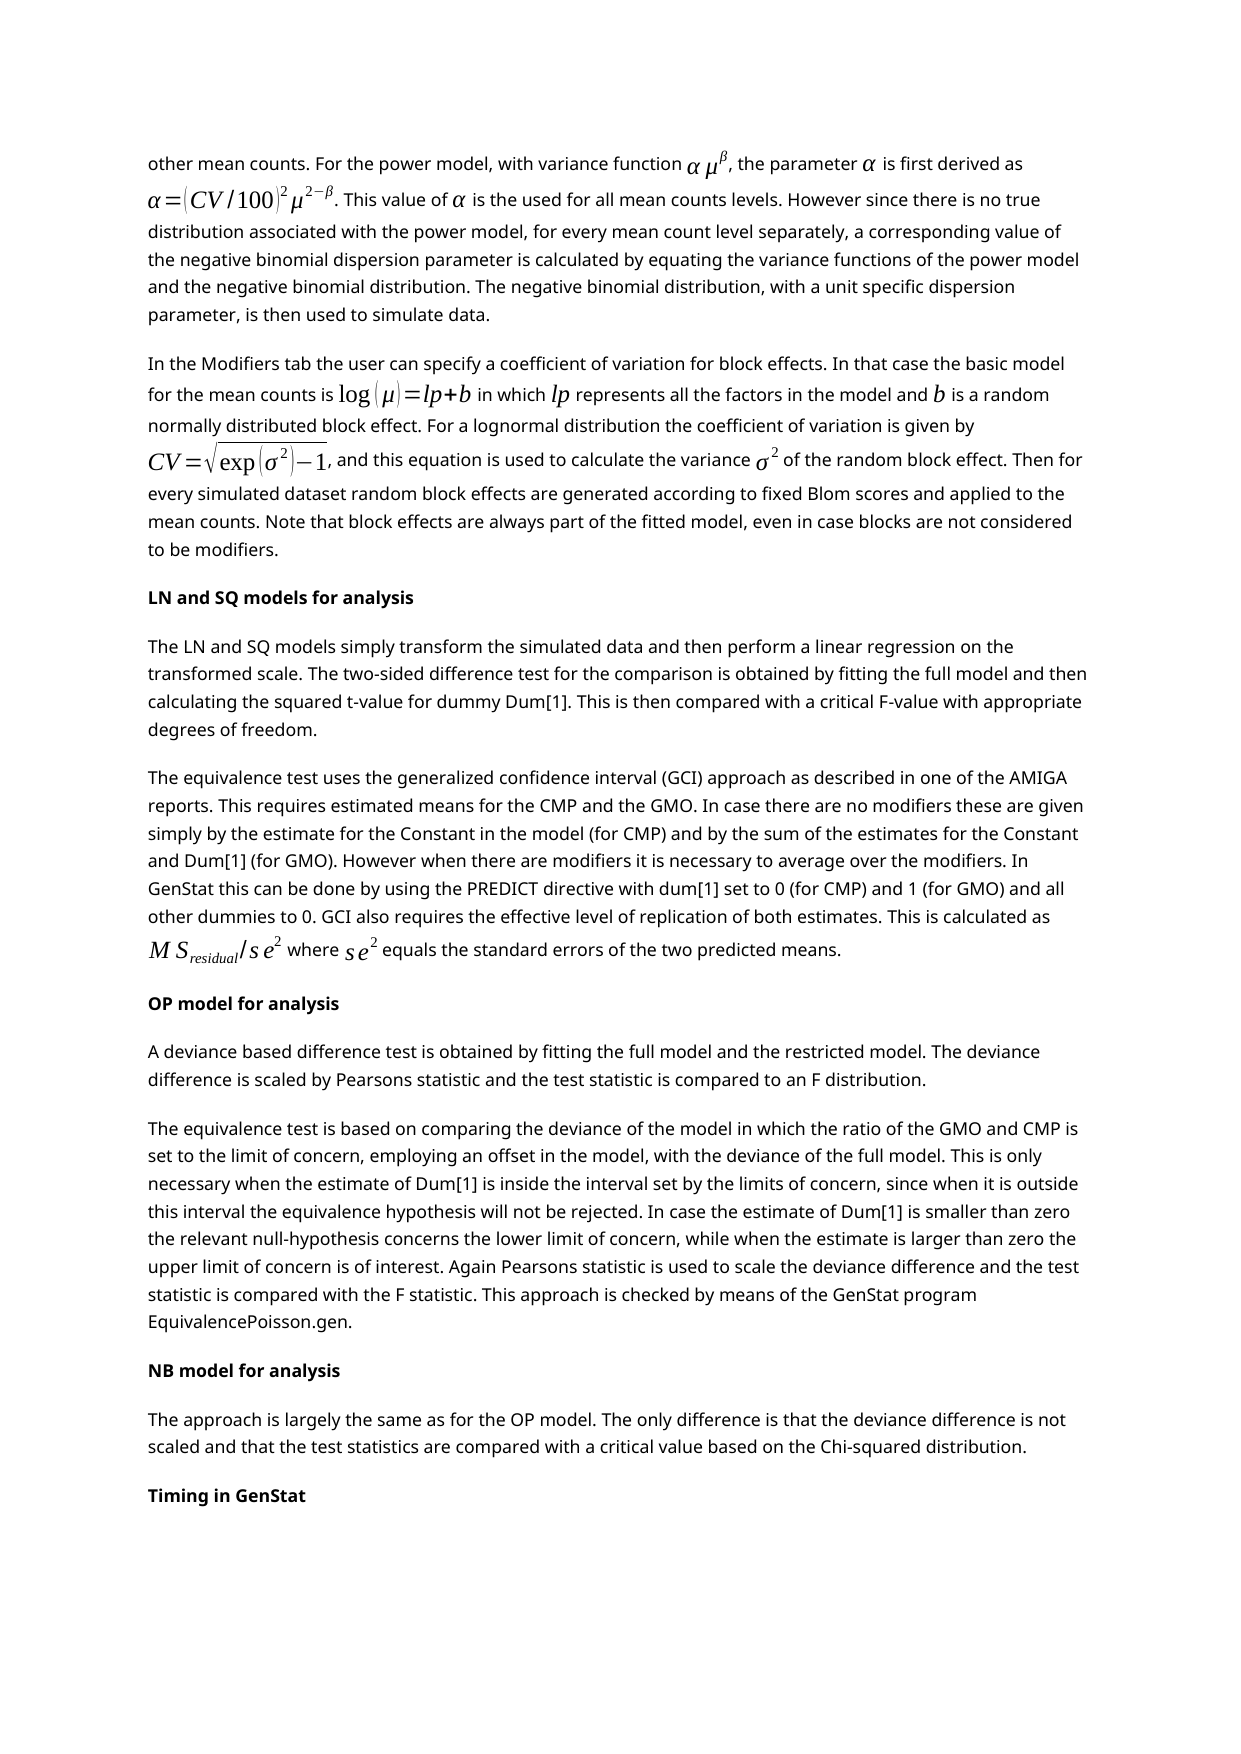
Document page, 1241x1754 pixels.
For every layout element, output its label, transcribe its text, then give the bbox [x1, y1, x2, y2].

text OP model for analysis [148, 991, 1093, 1015]
text A deviance based difference test is obtained by fitting the full model and the restricted model. The deviance difference is scaled by Pearsons statistic and the test statistic is compared to an F distribution. [148, 1040, 1093, 1092]
text The equivalence test is based on comparing the deviance of the model in which the ratio of the GMO and CMP is set to the limit of concern, employing an offset in the model, with the deviance of the full model. This is only necessary when the estimate of Dum[1] is inside the interval set by the limits of concern, since when it is outside this interval the equivalence hypothesis will not be rejected. In case the estimate of Dum[1] is smaller than zero the relevant null-hypothesis concerns the lower limit of concern, while when the estimate is larger than zero the upper limit of concern is of interest. Again Pearsons statistic is used to scale the deviance difference and the test statistic is compared with the F statistic. This approach is checked by means of the GenStat program EquivalencePoisson.gen. [148, 1116, 1093, 1334]
text NB model for analysis [148, 1358, 1093, 1383]
text Timing in GenStat [148, 1483, 1093, 1507]
text The approach is largely the same as for the OP model. The only difference is that the deviance difference is not scaled and that the test statistics are compared with a critical value based on the Chi-squared distribution. [148, 1407, 1093, 1459]
text The equivalence test uses the generalized confidence interval (GCI) approach as described in one of the AMIGA reports. This requires estimated means for the CMP and the GMO. In case there are no modifiers these are given simply by the estimate for the Constant in the model (for CMP) and by the sum of the estimates for the Constant and Dum[1] (for GMO). However when there are modifiers it is necessary to average over the modifiers. In GenStat this can be done by using the PREDICT directive with dum[1] set to 0 (for CMP) and 1 (for GMO) and all other dummies to 0. GCI also requires the effective level of replication of both estimates. This is calculated as where equals the standard errors of the two predicted means. [148, 766, 1093, 967]
text LN and SQ models for analysis [148, 586, 1093, 610]
text In the Modifiers tab the user can specify a coefficient of variation for block effects. In that case the basic model for the mean counts is in which represents all the factors in the model and is a random normally distributed block effect. For a lognormal distribution the coefficient of variation is given by , and this equation is used to calculate the variance of the random block effect. Then for every simulated dataset random block effects are generated according to fixed Blom scores and applied to the mean counts. Note that block effects are always part of the fitted model, even in case blocks are not considered to be modifiers. [148, 351, 1093, 561]
text The LN and SQ models simply transform the simulated data and then perform a linear regression on the transformed scale. The two-sided difference test for the comparison is obtained by fitting the full model and then calculating the squared t-value for dummy Dum[1]. This is then compared with a critical F-value with appropriate degrees of freedom. [148, 634, 1093, 741]
